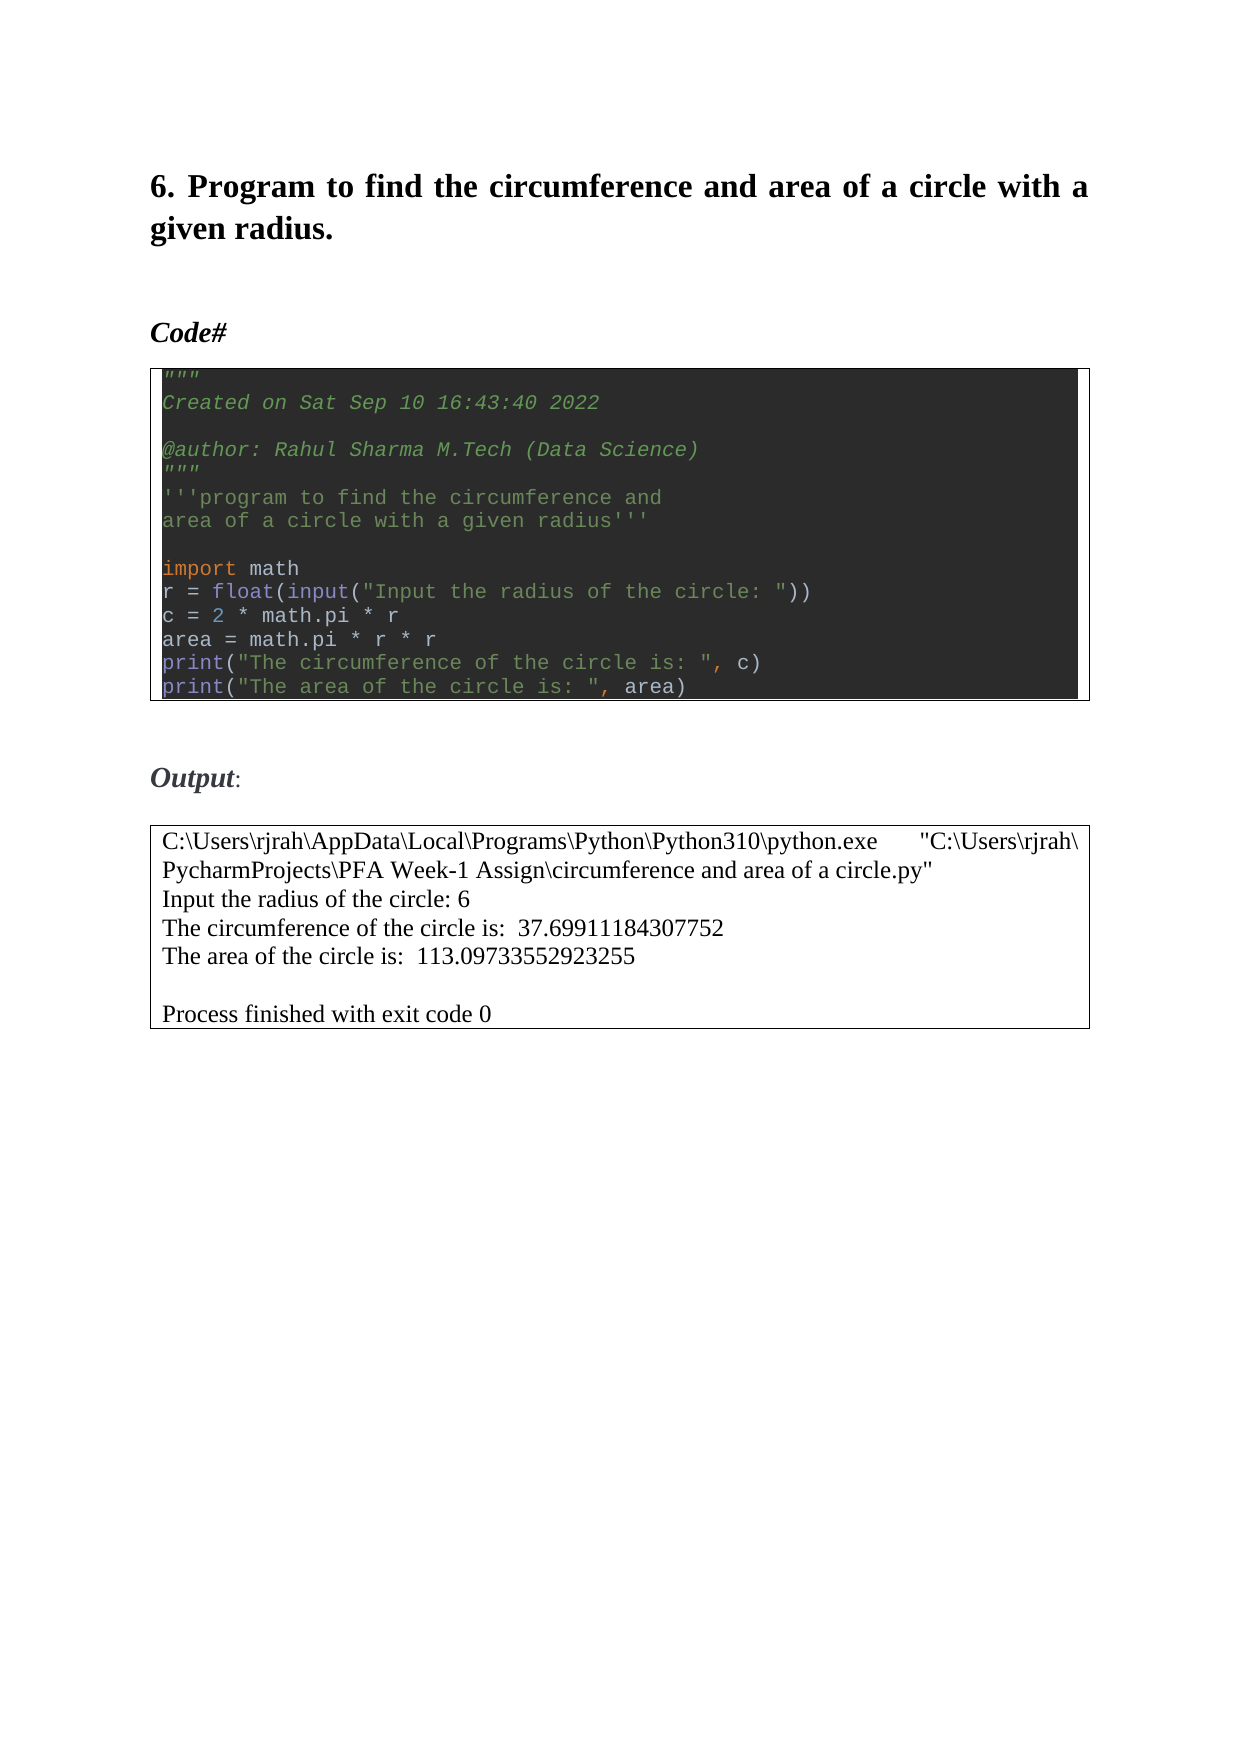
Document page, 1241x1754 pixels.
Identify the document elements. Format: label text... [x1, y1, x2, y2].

subtitle Program to find the circumference and area of a circle with a given radius. [150, 167, 1090, 246]
table_header C:\Users\rjrah\AppData\Local\Programs\Python\Python310\python.exe "C:\Users\rjrah\PycharmProjects\PFA Week-1 Assign\circumference and area of a circle.py" Input the radius of the circle: 6 The circumference of the circle is: 37.69911184307752 The area of the circle is: 113.09733552923255 Process finished with exit code 0 [151, 826, 1089, 1028]
text Output: [150, 761, 1090, 794]
text Code# [150, 315, 1090, 348]
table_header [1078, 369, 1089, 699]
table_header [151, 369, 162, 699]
